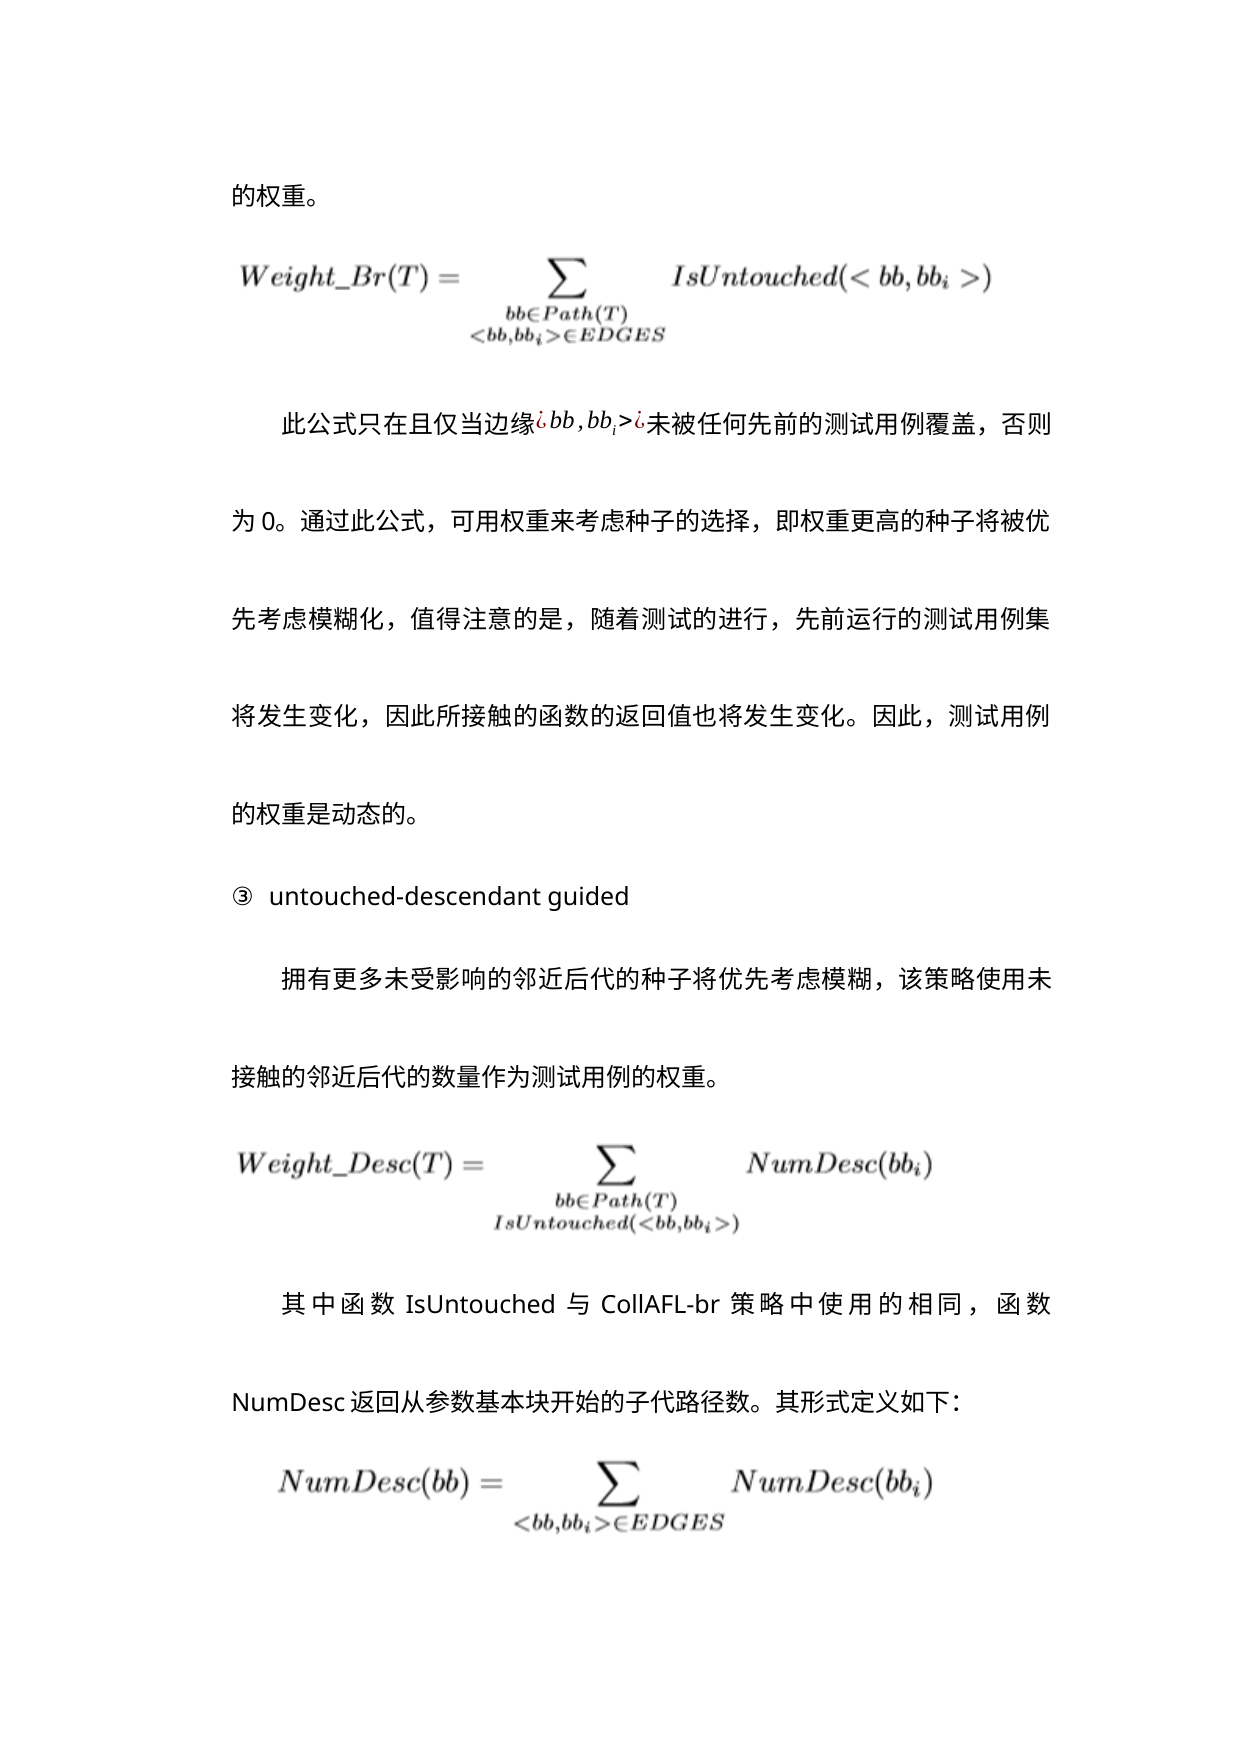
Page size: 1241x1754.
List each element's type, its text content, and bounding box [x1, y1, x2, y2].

picture [275, 1451, 949, 1555]
picture [231, 245, 1014, 353]
list untouched-descendant guided [231, 863, 1053, 928]
picture [231, 1125, 941, 1248]
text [231, 162, 1053, 227]
text 拥有更多未受影响的邻近后代的种子将优先考虑模糊，该策略使用未接触的邻近后代的数量作为测试用例的权重。 [231, 945, 1053, 1108]
text 此公式只在且仅当边缘未被任何先前的测试用例覆盖，否则为0。通过此公式，可用权重来考虑种子的选择，即权重更高的种子将被优先考虑模糊化，值得注意的是，随着测试的进行，先前运行的测试用例集将发生变化，因此所接触的函数的返回值也将发生变化。因此，测试用例的权重是动态的。 [231, 390, 1053, 845]
text 其中函数IsUntouched与CollAFL-br策略中使用的相同，函数NumDesc返回从参数基本块开始的子代路径数。其形式定义如下： [231, 1271, 1053, 1433]
